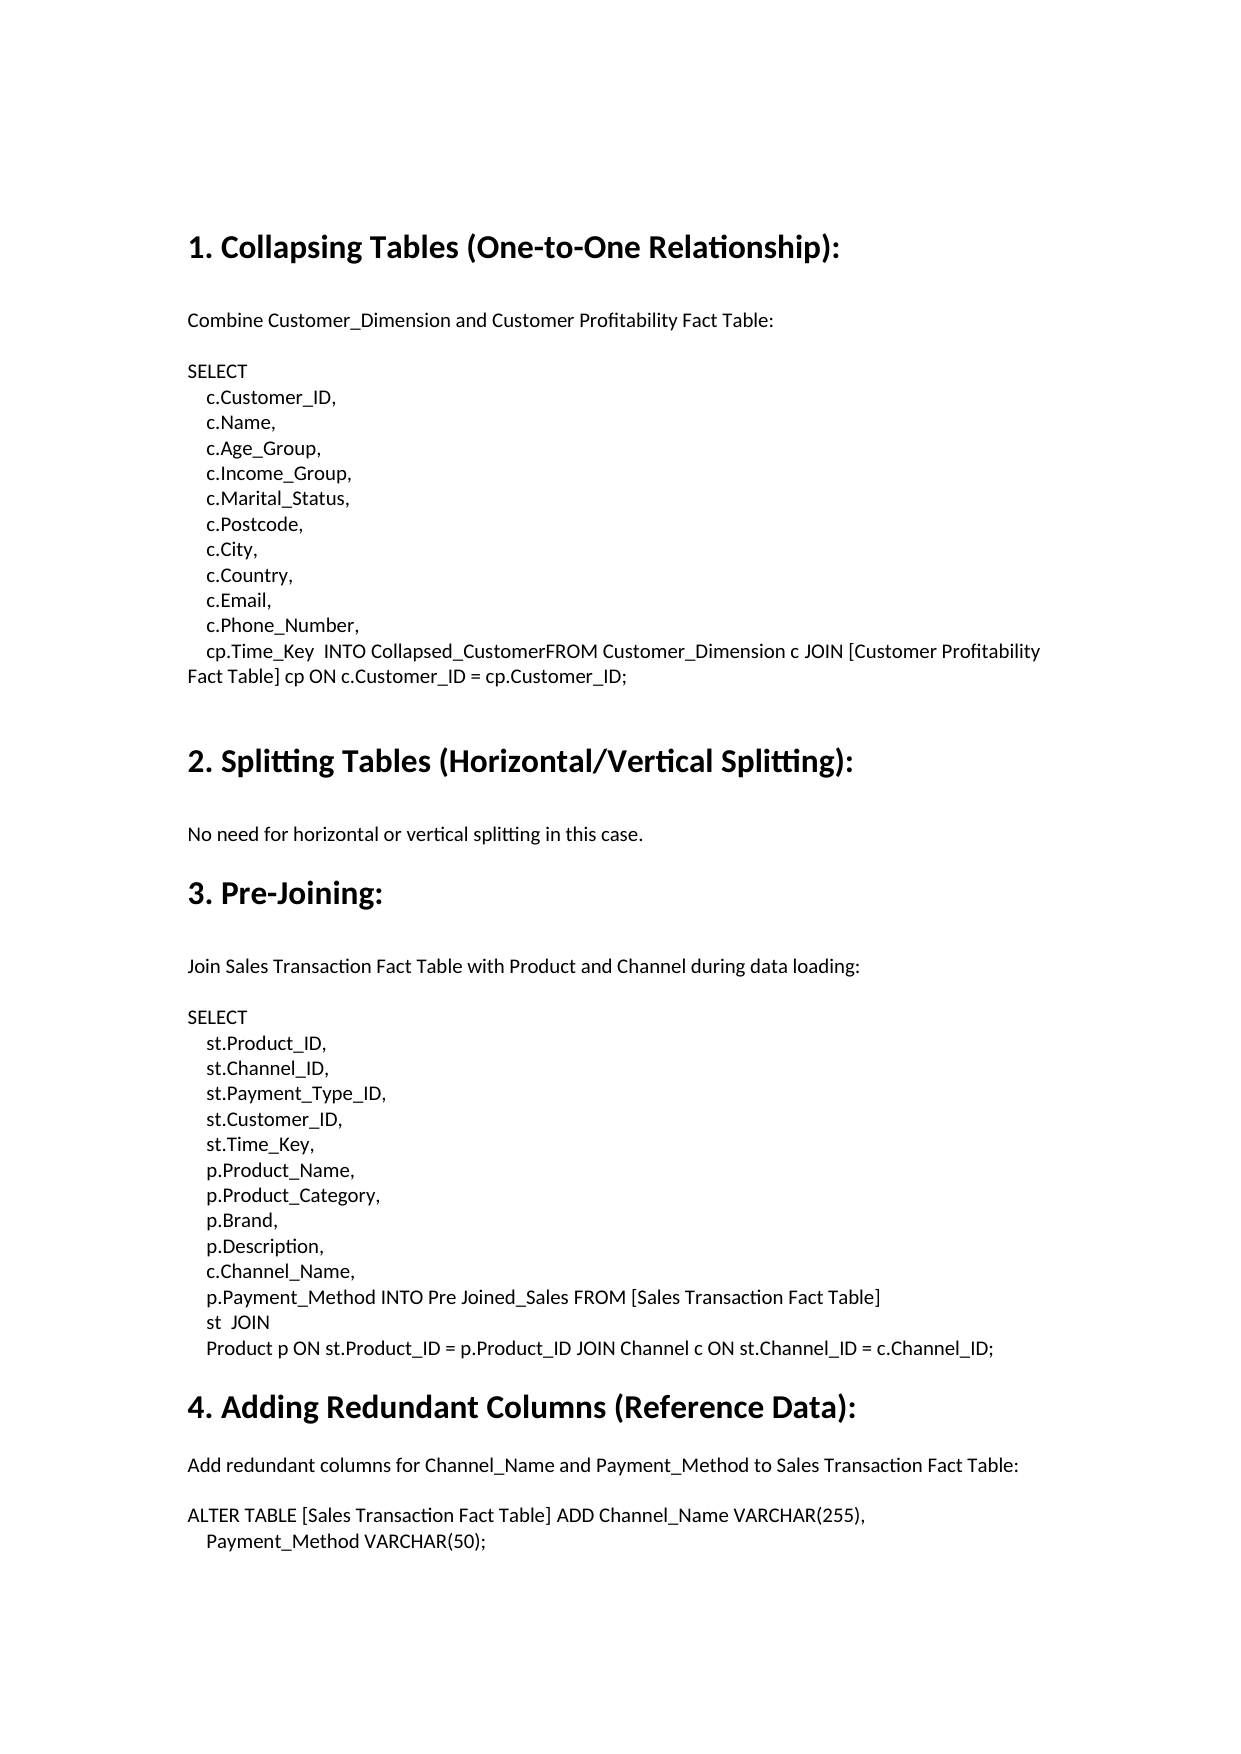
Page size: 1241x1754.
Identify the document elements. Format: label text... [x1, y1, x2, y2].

text c.Marital_Status, [187, 486, 1053, 511]
text c.Phone_Number, [187, 613, 1053, 638]
text ALTER TABLE [Sales Transaction Fact Table] ADD Channel_Name VARCHAR(255), [187, 1503, 1053, 1528]
text st.Product_ID, [187, 1030, 1053, 1055]
text Payment_Method VARCHAR(50); [187, 1528, 1053, 1553]
text No need for horizontal or vertical splitting in this case. [187, 821, 1053, 847]
text p.Product_Category, [187, 1182, 1053, 1208]
text st JOIN [187, 1309, 1053, 1335]
list Collapsing Tables (One-to-One Relationship): [187, 226, 1053, 267]
text c.Email, [187, 587, 1053, 613]
text c.Income_Group, [187, 460, 1053, 486]
text c.City, [187, 536, 1053, 562]
text c.Age_Group, [187, 435, 1053, 460]
text Product p ON st.Product_ID = p.Product_ID JOIN Channel c ON st.Channel_ID = c.Channel_ID; [187, 1335, 1053, 1360]
text p.Payment_Method INTO Pre Joined_Sales FROM [Sales Transaction Fact Table] [187, 1284, 1053, 1309]
list Adding Redundant Columns (Reference Data): [187, 1386, 1053, 1426]
text c.Postcode, [187, 511, 1053, 536]
text p.Brand, [187, 1208, 1053, 1233]
text cp.Time_Key INTO Collapsed_CustomerFROM Customer_Dimension c JOIN [Customer Profitability Fact Table] cp ON c.Customer_ID = cp.Customer_ID; [187, 638, 1053, 689]
text c.Country, [187, 562, 1053, 587]
text st.Customer_ID, [187, 1106, 1053, 1131]
text Join Sales Transaction Fact Table with Product and Channel during data loading: [187, 953, 1053, 979]
text SELECT [187, 1004, 1053, 1030]
text st.Time_Key, [187, 1131, 1053, 1157]
text Add redundant columns for Channel_Name and Payment_Method to Sales Transaction Fact Table: [187, 1452, 1053, 1477]
list Splitting Tables (Horizontal/Vertical Splitting): [187, 740, 1053, 781]
text Combine Customer_Dimension and Customer Profitability Fact Table: [187, 308, 1053, 333]
text p.Description, [187, 1233, 1053, 1258]
text c.Name, [187, 409, 1053, 435]
list Pre-Joining: [187, 872, 1053, 913]
text p.Product_Name, [187, 1157, 1053, 1182]
text c.Customer_ID, [187, 384, 1053, 409]
text SELECT [187, 358, 1053, 384]
text st.Channel_ID, [187, 1055, 1053, 1081]
text st.Payment_Type_ID, [187, 1081, 1053, 1106]
text c.Channel_Name, [187, 1258, 1053, 1284]
